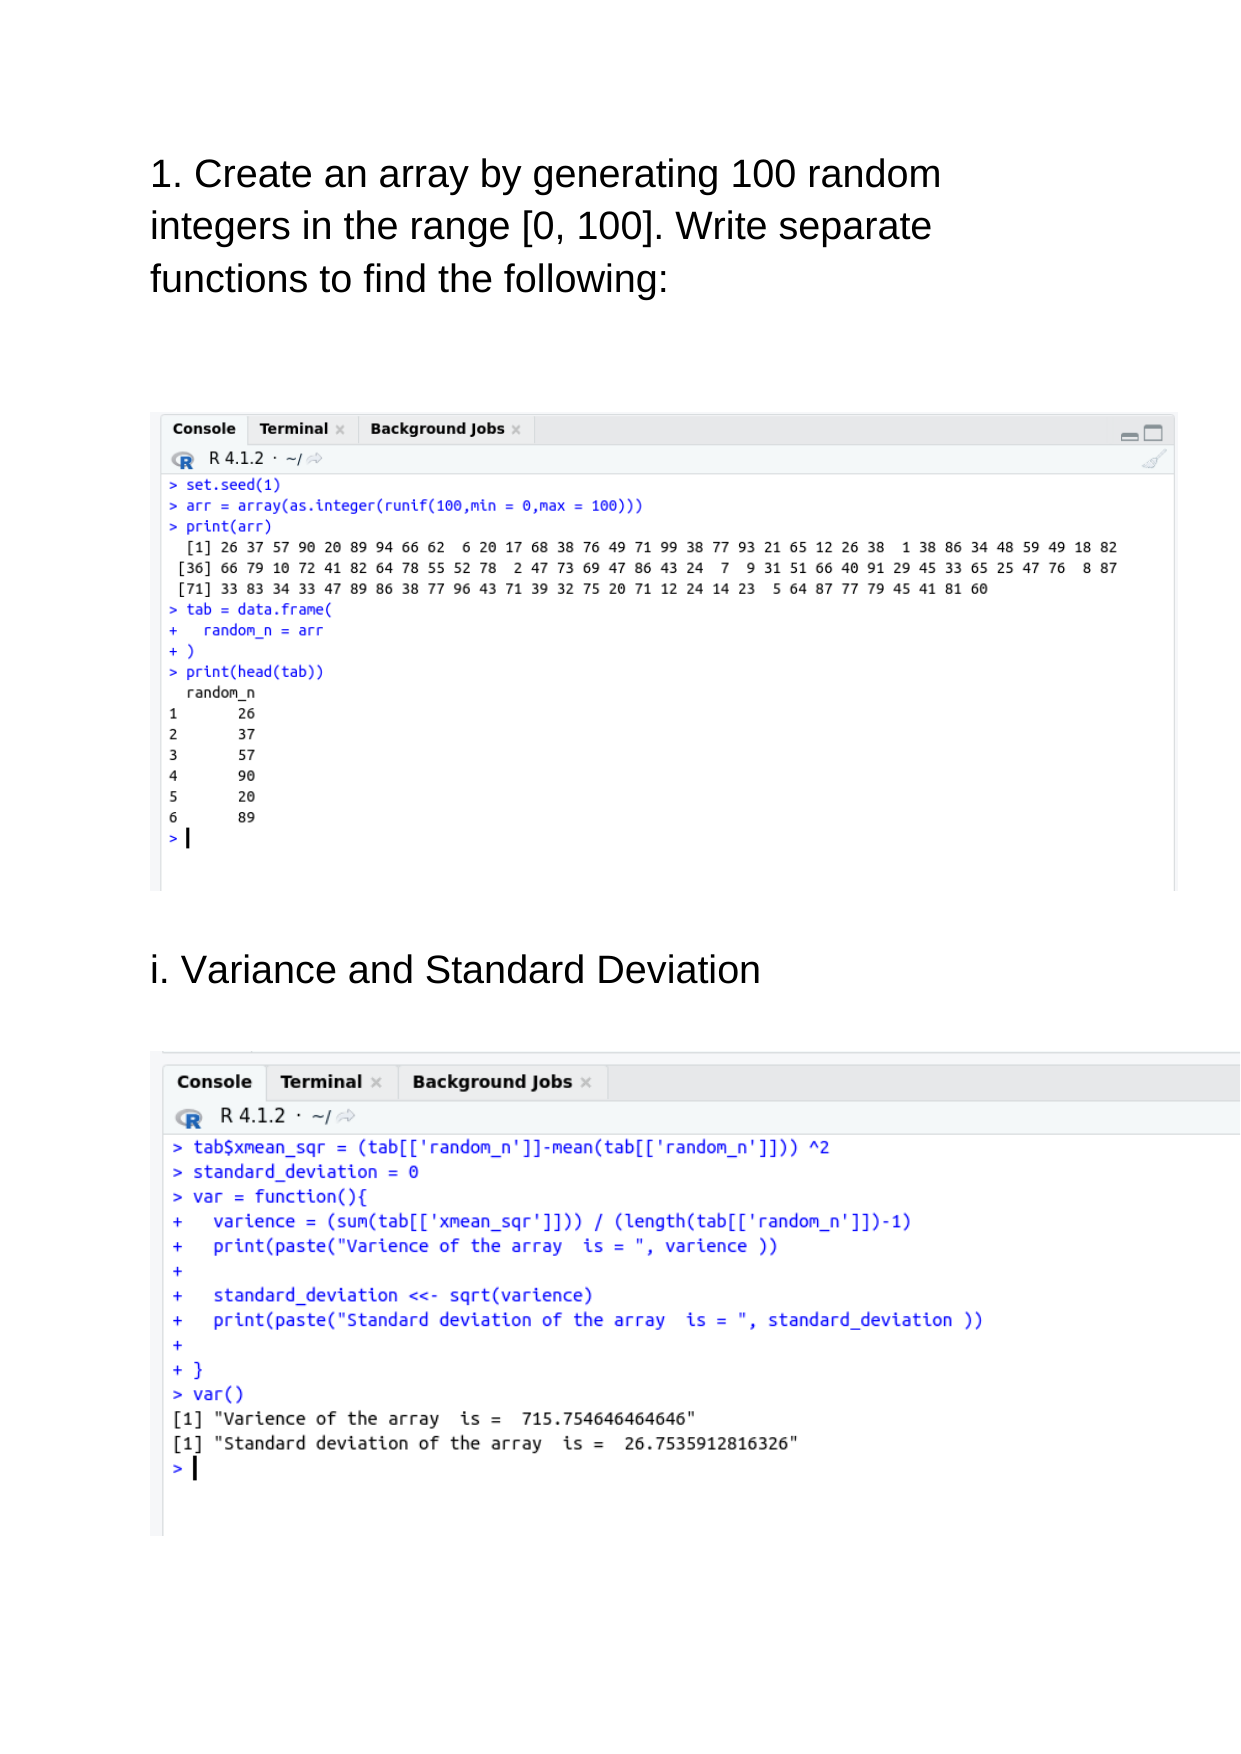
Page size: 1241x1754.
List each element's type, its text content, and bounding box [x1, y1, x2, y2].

text functions to find the following: [150, 255, 1090, 300]
picture [150, 1051, 1241, 1536]
text i. Variance and Standard Deviation [150, 946, 1090, 992]
picture [150, 412, 1178, 891]
text 1. Create an array by generating 100 random integers in the range [0, 100]. Write separate [150, 150, 1090, 248]
